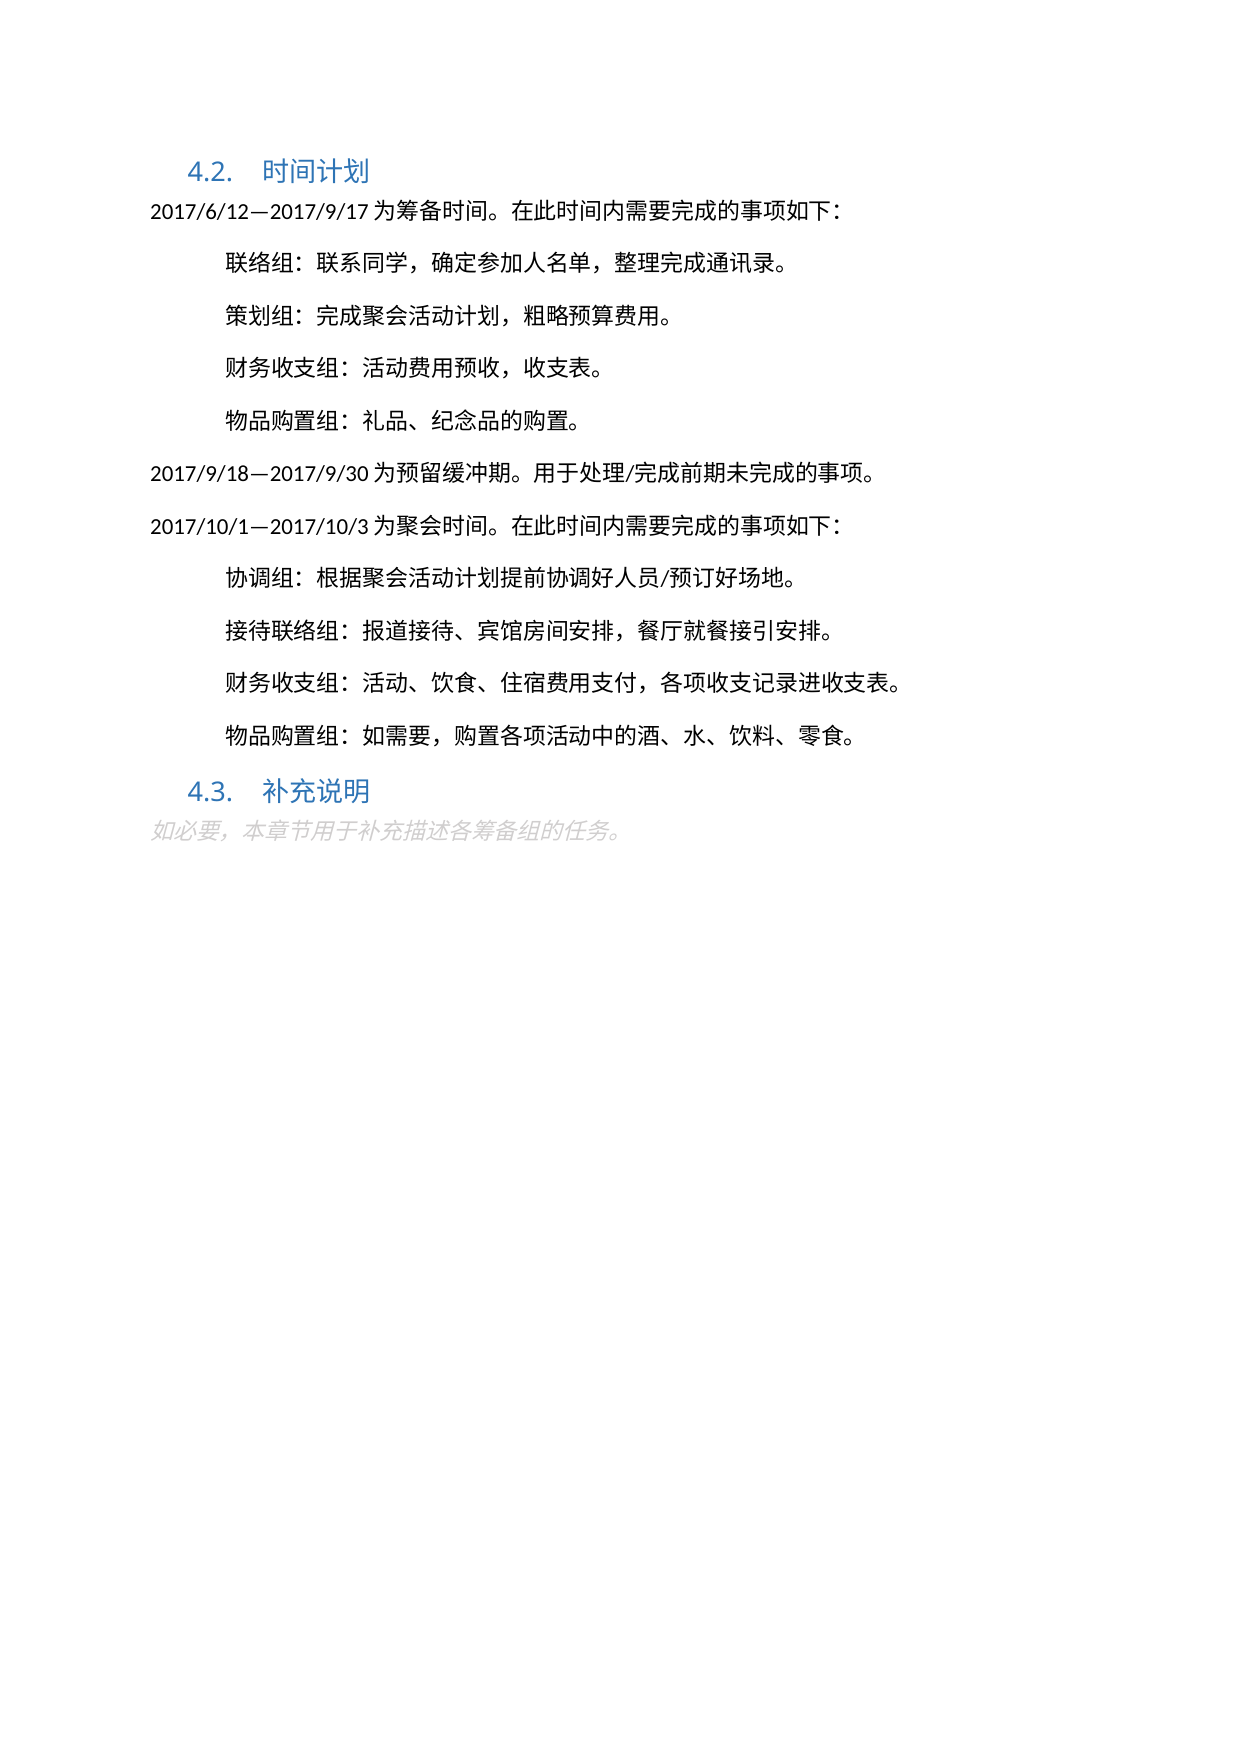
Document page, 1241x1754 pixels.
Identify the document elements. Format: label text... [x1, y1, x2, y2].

subtitle 补充说明 [187, 770, 1090, 809]
text 物品购置组：礼品、纪念品的购置。 [150, 402, 1090, 436]
text 财务收支组：活动、饮食、住宿费用支付，各项收支记录进收支表。 [150, 665, 1090, 698]
text 如必要，本章节用于补充描述各筹备组的任务。 [150, 812, 1090, 846]
subtitle 时间计划 [187, 150, 1090, 189]
text 协调组：根据聚会活动计划提前协调好人员/预订好场地。 [150, 560, 1090, 593]
text 2017/9/18—2017/9/30为预留缓冲期。用于处理/完成前期未完成的事项。 [150, 455, 1090, 488]
text 2017/6/12—2017/9/17为筹备时间。在此时间内需要完成的事项如下： [150, 192, 1090, 226]
text 2017/10/1—2017/10/3为聚会时间。在此时间内需要完成的事项如下： [150, 507, 1090, 541]
text 联络组：联系同学，确定参加人名单，整理完成通讯录。 [150, 245, 1090, 278]
text 策划组：完成聚会活动计划，粗略预算费用。 [150, 297, 1090, 331]
text 接待联络组：报道接待、宾馆房间安排，餐厅就餐接引安排。 [150, 612, 1090, 646]
text 财务收支组：活动费用预收，收支表。 [150, 350, 1090, 383]
text 物品购置组：如需要，购置各项活动中的酒、水、饮料、零食。 [150, 717, 1090, 751]
